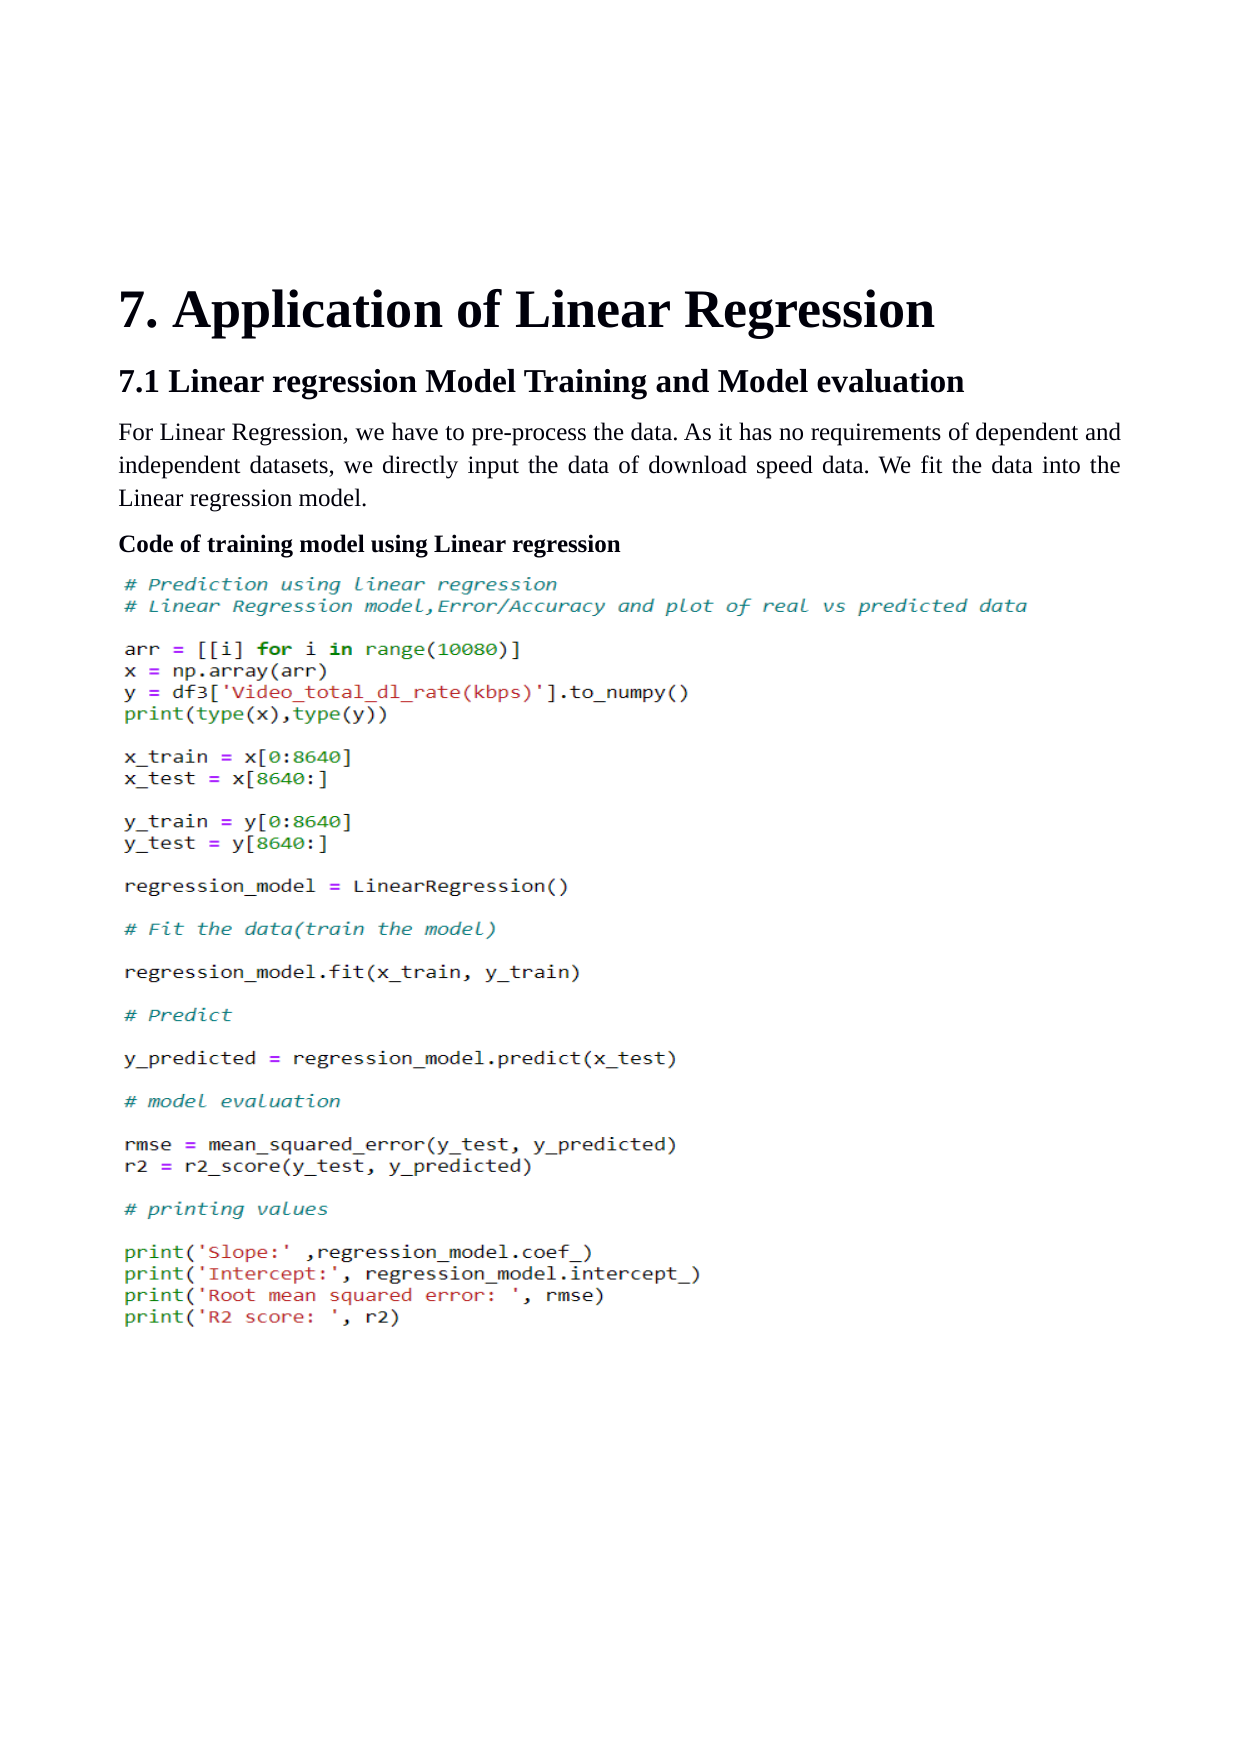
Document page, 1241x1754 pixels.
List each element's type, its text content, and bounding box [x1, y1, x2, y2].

text For Linear Regression, we have to pre-process the data. As it has no requirements of dependent and independent datasets, we directly input the data of download speed data. We fit the data into the Linear regression model. [118, 417, 1122, 512]
text 7. Application of Linear Regression [118, 277, 1122, 339]
text Code of training model using Linear regression [118, 529, 1122, 558]
picture [118, 574, 1029, 1337]
text 7.1 Linear regression Model Training and Model evaluation [118, 361, 1122, 399]
